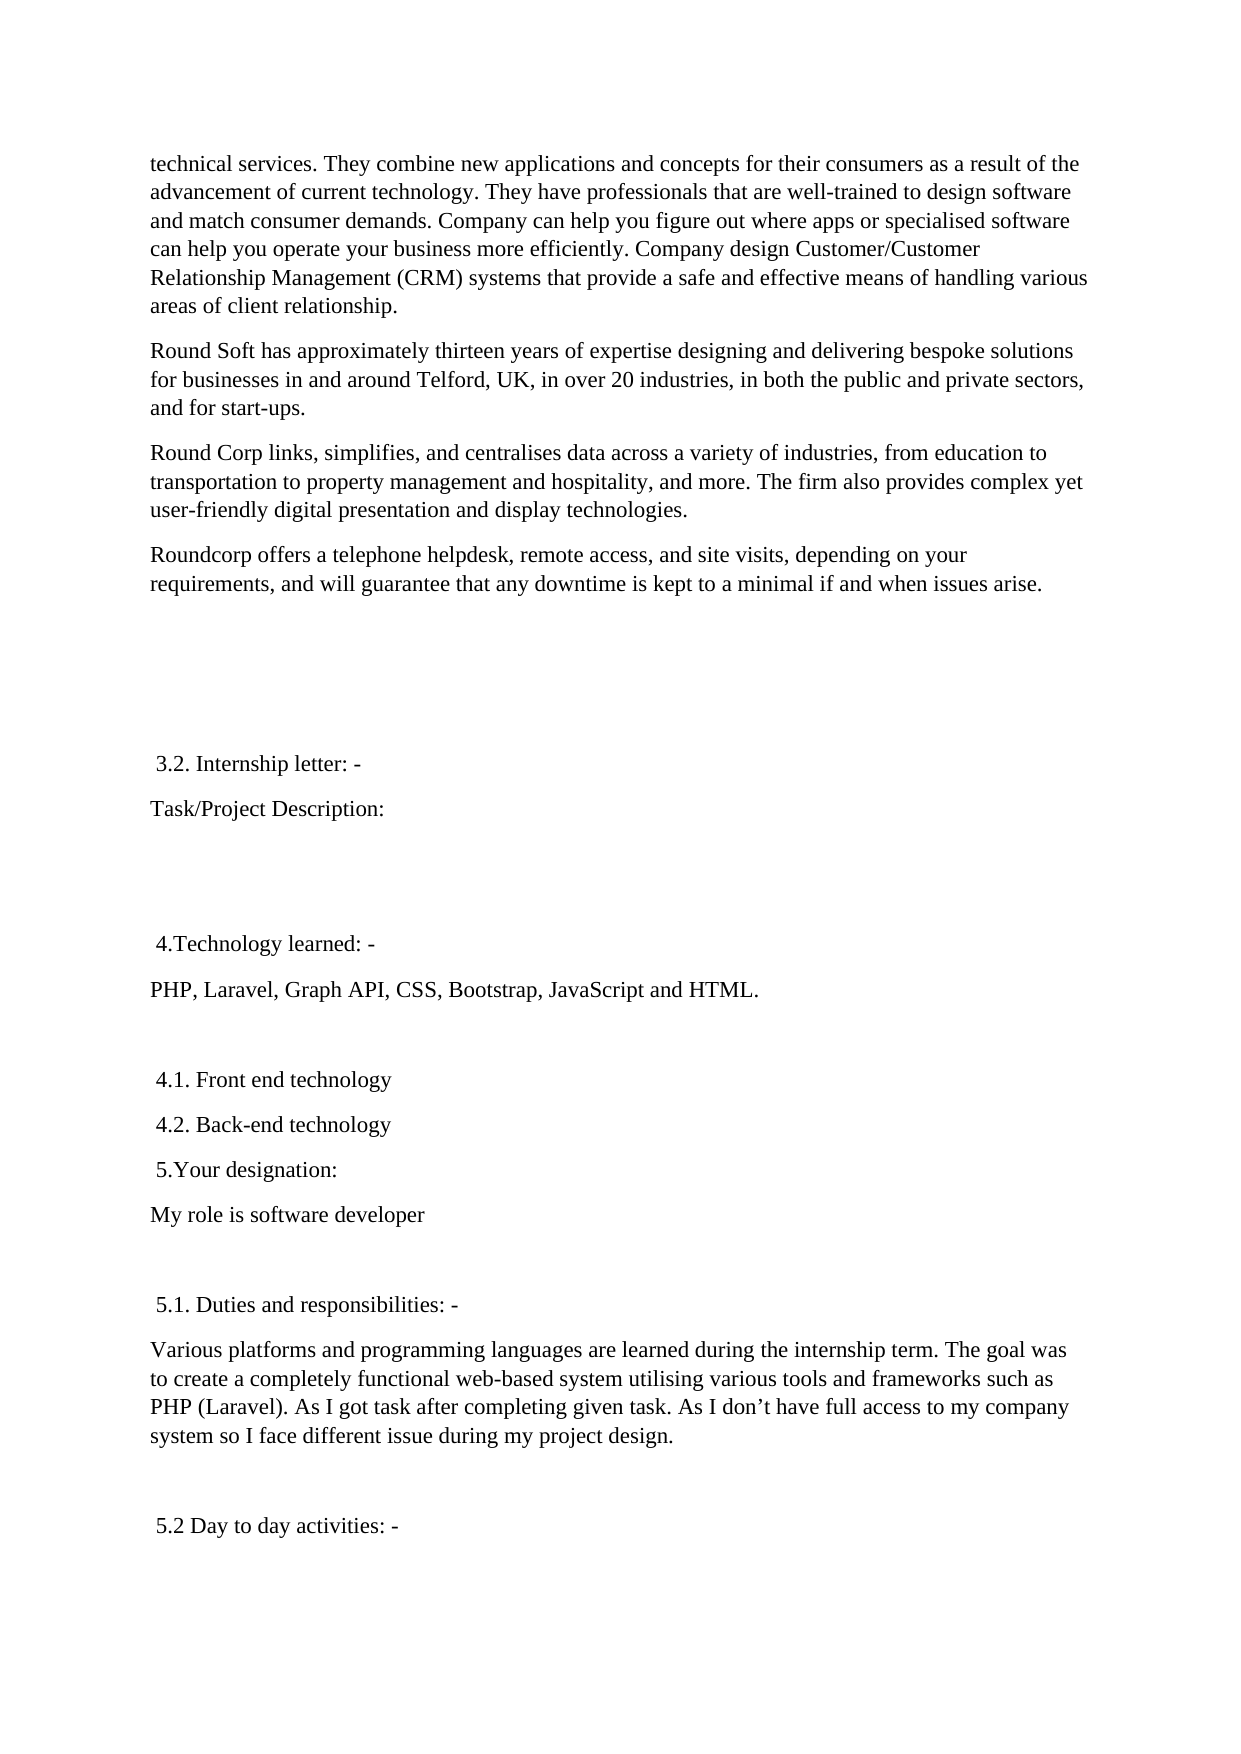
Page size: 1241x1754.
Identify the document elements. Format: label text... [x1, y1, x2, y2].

text 5.1. Duties and responsibilities: - [150, 1291, 1090, 1318]
text 5.2 Day to day activities: - [150, 1512, 1090, 1538]
text My role is software developer [150, 1201, 1090, 1227]
text Round Soft has approximately thirteen years of expertise designing and delivering bespoke solutions for businesses in and around Telford, UK, in over 20 industries, in both the public and private sectors, and for start-ups. [150, 337, 1090, 421]
text 4.Technology learned: - [150, 931, 1090, 957]
text 4.1. Front end technology [150, 1066, 1090, 1092]
text Round Corp links, simplifies, and centralises data across a variety of industries, from education to transportation to property management and hospitality, and more. The firm also provides complex yet user-friendly digital presentation and display technologies. [150, 439, 1090, 522]
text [150, 150, 1090, 318]
text Task/Project Description: [150, 795, 1090, 822]
text 4.2. Back-end technology [150, 1111, 1090, 1137]
text Roundcorp offers a telephone helpdesk, remote access, and site visits, depending on your requirements, and will guarantee that any downtime is kept to a minimal if and when issues arise. [150, 541, 1090, 596]
text 3.2. Internship letter: - [150, 750, 1090, 776]
text Various platforms and programming languages are learned during the internship term. The goal was to create a completely functional web-based system utilising various tools and frameworks such as PHP (Laravel). As I got task after completing given task. As I don’t have full access to my company system so I face different issue during my project design. [150, 1336, 1090, 1448]
text 5.Your designation: [150, 1156, 1090, 1182]
text PHP, Laravel, Graph API, CSS, Bootstrap, JavaScript and HTML. [150, 976, 1090, 1002]
